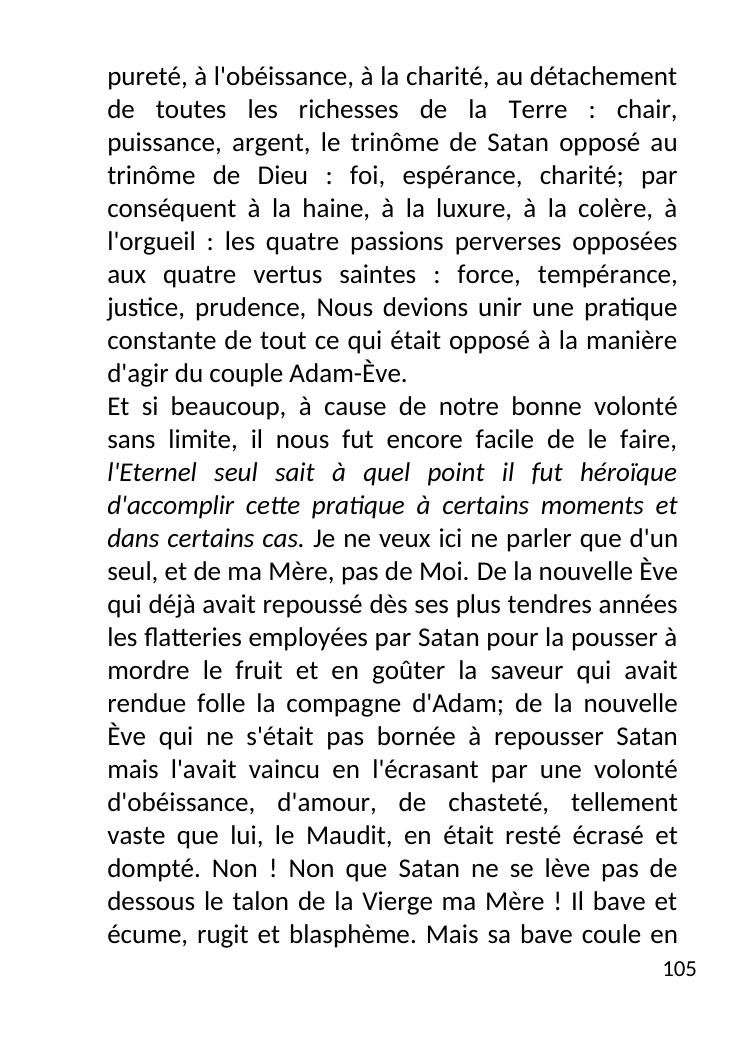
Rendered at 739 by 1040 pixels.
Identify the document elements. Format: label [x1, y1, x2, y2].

text [107, 389, 678, 951]
text [107, 59, 678, 389]
